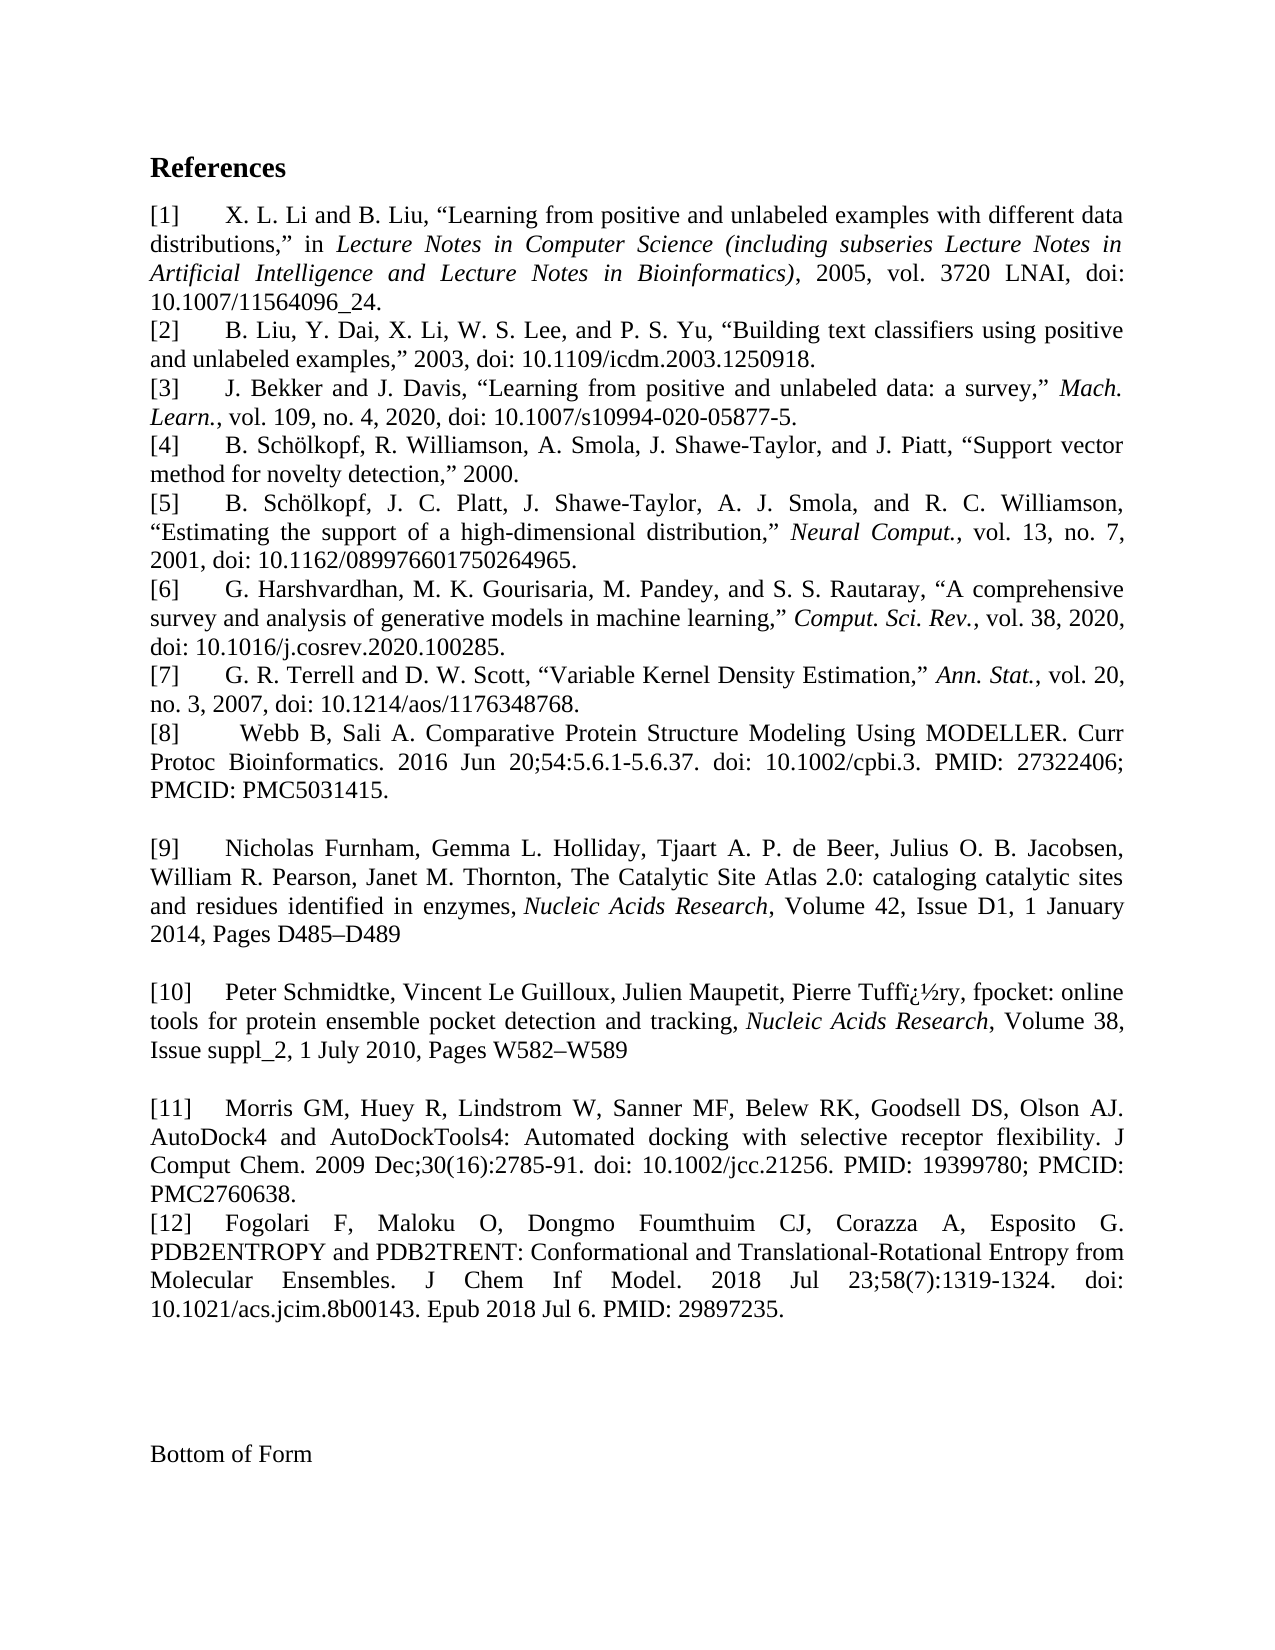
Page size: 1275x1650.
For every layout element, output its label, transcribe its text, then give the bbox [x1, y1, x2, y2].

text [7] G. R. Terrell and D. W. Scott, “Variable Kernel Density Estimation,” Ann. Stat., vol. 20, no. 3, 2007, doi: 10.1214/aos/1176348768. [150, 660, 1125, 718]
text [9] Nicholas Furnham, Gemma L. Holliday, Tjaart A. P. de Beer, Julius O. B. Jacobsen, William R. Pearson, Janet M. Thornton, The Catalytic Site Atlas 2.0: cataloging catalytic sites and residues identified in enzymes, Nucleic Acids Research, Volume 42, Issue D1, 1 January 2014, Pages D485–D489 [150, 833, 1125, 948]
subtitle References [150, 150, 1125, 183]
text [10] Peter Schmidtke, Vincent Le Guilloux, Julien Maupetit, Pierre Tuffï¿½ry, fpocket: online tools for protein ensemble pocket detection and tracking, Nucleic Acids Research, Volume 38, Issue suppl_2, 1 July 2010, Pages W582–W589 [150, 977, 1125, 1064]
text [8] Webb B, Sali A. Comparative Protein Structure Modeling Using MODELLER. Curr Protoc Bioinformatics. 2016 Jun 20;54:5.6.1-5.6.37. doi: 10.1002/cpbi.3. PMID: 27322406; PMCID: PMC5031415. [150, 718, 1125, 804]
text [4] B. Schölkopf, R. Williamson, A. Smola, J. Shawe-Taylor, and J. Piatt, “Support vector method for novelty detection,” 2000. [150, 430, 1125, 488]
text [3] J. Bekker and J. Davis, “Learning from positive and unlabeled data: a survey,” Mach. Learn., vol. 109, no. 4, 2020, doi: 10.1007/s10994-020-05877-5. [150, 373, 1125, 430]
text [11] Morris GM, Huey R, Lindstrom W, Sanner MF, Belew RK, Goodsell DS, Olson AJ. AutoDock4 and AutoDockTools4: Automated docking with selective receptor flexibility. J Comput Chem. 2009 Dec;30(16):2785-91. doi: 10.1002/jcc.21256. PMID: 19399780; PMCID: PMC2760638. [150, 1093, 1125, 1208]
text [12] Fogolari F, Maloku O, Dongmo Foumthuim CJ, Corazza A, Esposito G. PDB2ENTROPY and PDB2TRENT: Conformational and Translational-Rotational Entropy from Molecular Ensembles. J Chem Inf Model. 2018 Jul 23;58(7):1319-1324. doi: 10.1021/acs.jcim.8b00143. Epub 2018 Jul 6. PMID: 29897235. [150, 1208, 1125, 1323]
text [5] B. Schölkopf, J. C. Platt, J. Shawe-Taylor, A. J. Smola, and R. C. Williamson, “Estimating the support of a high-dimensional distribution,” Neural Comput., vol. 13, no. 7, 2001, doi: 10.1162/089976601750264965. [150, 488, 1125, 574]
text [1] X. L. Li and B. Liu, “Learning from positive and unlabeled examples with different data distributions,” in Lecture Notes in Computer Science (including subseries Lecture Notes in Artificial Intelligence and Lecture Notes in Bioinformatics), 2005, vol. 3720 LNAI, doi: 10.1007/11564096_24. [150, 200, 1125, 315]
text [2] B. Liu, Y. Dai, X. Li, W. S. Lee, and P. S. Yu, “Building text classifiers using positive and unlabeled examples,” 2003, doi: 10.1109/icdm.2003.1250918. [150, 315, 1125, 373]
text Bottom of Form [150, 1439, 1125, 1467]
text [6] G. Harshvardhan, M. K. Gourisaria, M. Pandey, and S. S. Rautaray, “A comprehensive survey and analysis of generative models in machine learning,” Comput. Sci. Rev., vol. 38, 2020, doi: 10.1016/j.cosrev.2020.100285. [150, 574, 1125, 660]
